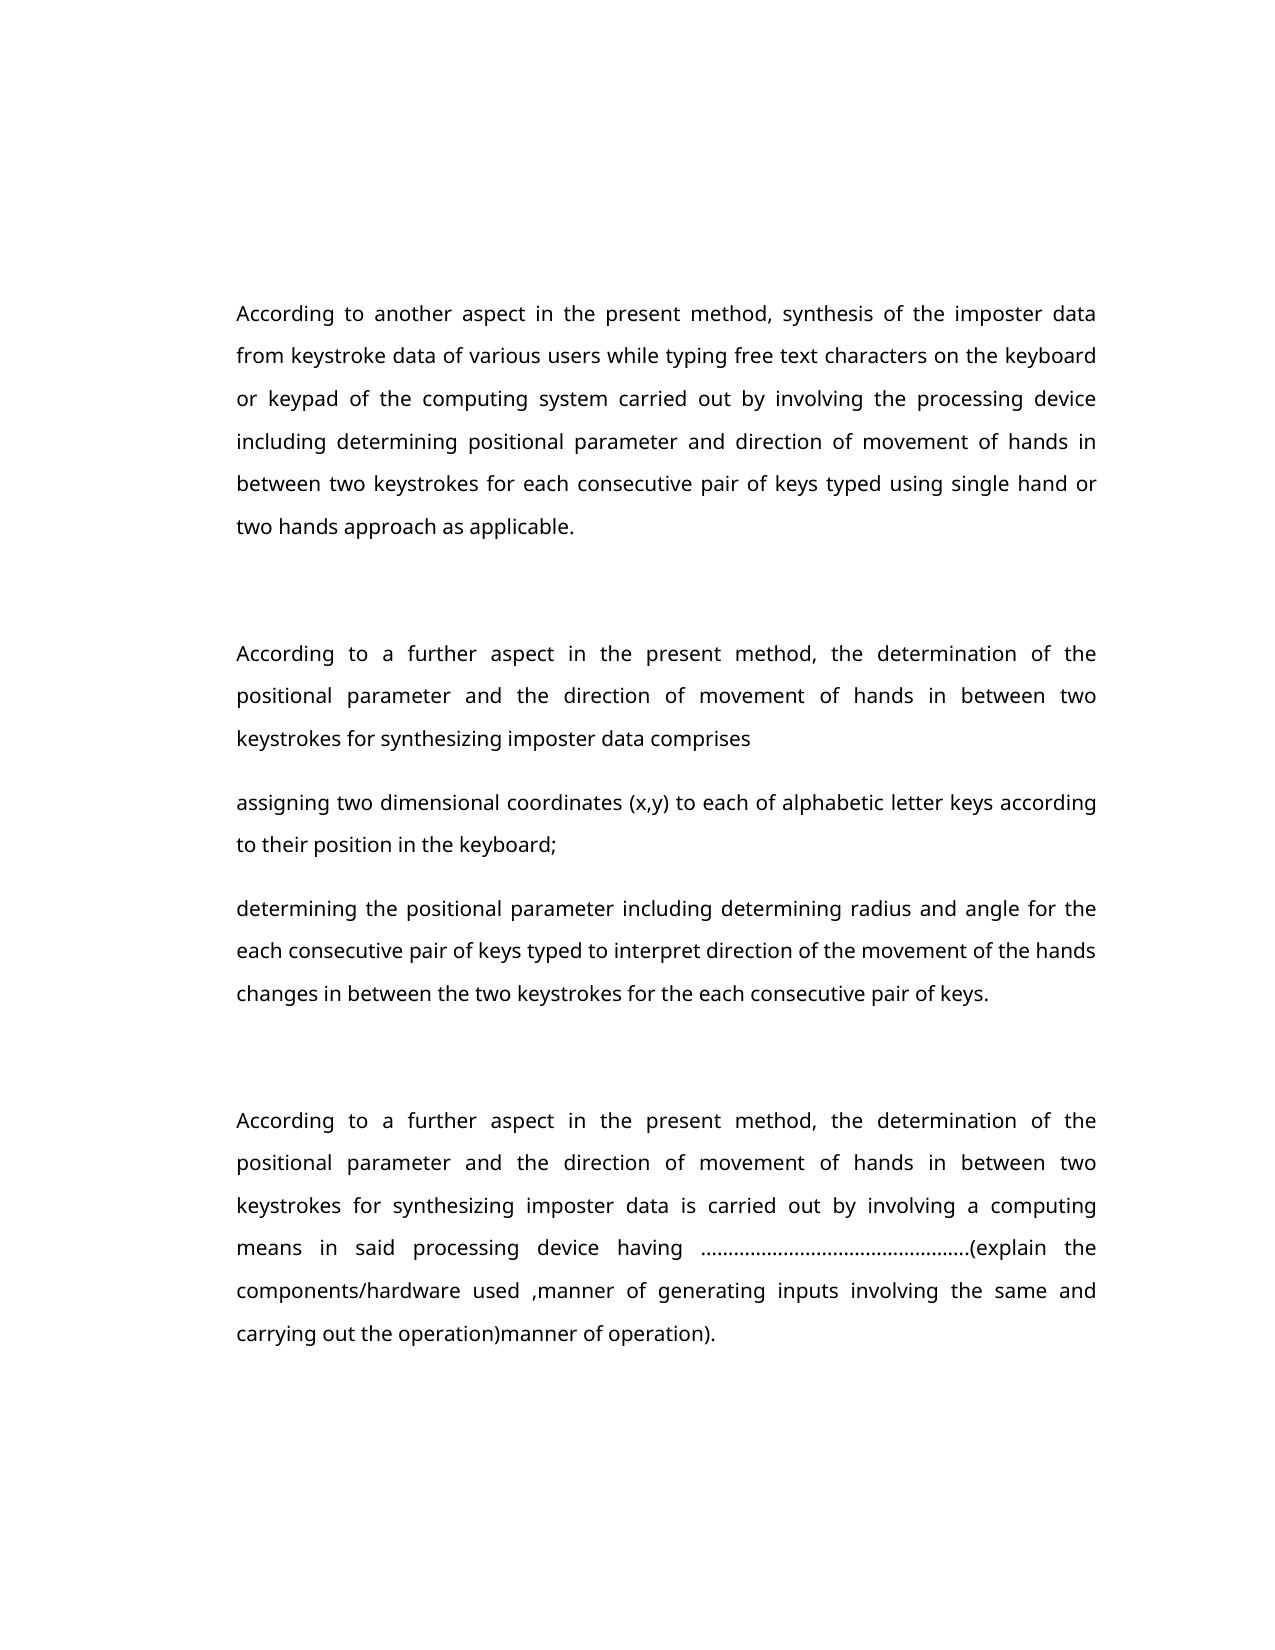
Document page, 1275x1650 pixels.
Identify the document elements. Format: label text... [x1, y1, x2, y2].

text According to a further aspect in the present method, the determination of the positional parameter and the direction of movement of hands in between two keystrokes for synthesizing imposter data comprises [236, 639, 1098, 753]
text determining the positional parameter including determining radius and angle for the each consecutive pair of keys typed to interpret direction of the movement of the hands changes in between the two keystrokes for the each consecutive pair of keys. [236, 894, 1098, 1007]
text According to a further aspect in the present method, the determination of the positional parameter and the direction of movement of hands in between two keystrokes for synthesizing imposter data is carried out by involving a computing means in said processing device having ………………………………………….(explain the components/hardware used ,manner of generating inputs involving the same and carrying out the operation)manner of operation). [236, 1106, 1098, 1347]
text assigning two dimensional coordinates (x,y) to each of alphabetic letter keys according to their position in the keyboard; [236, 788, 1098, 859]
text According to another aspect in the present method, synthesis of the imposter data from keystroke data of various users while typing free text characters on the keyboard or keypad of the computing system carried out by involving the processing device including determining positional parameter and direction of movement of hands in between two keystrokes for each consecutive pair of keys typed using single hand or two hands approach as applicable. [236, 299, 1098, 541]
